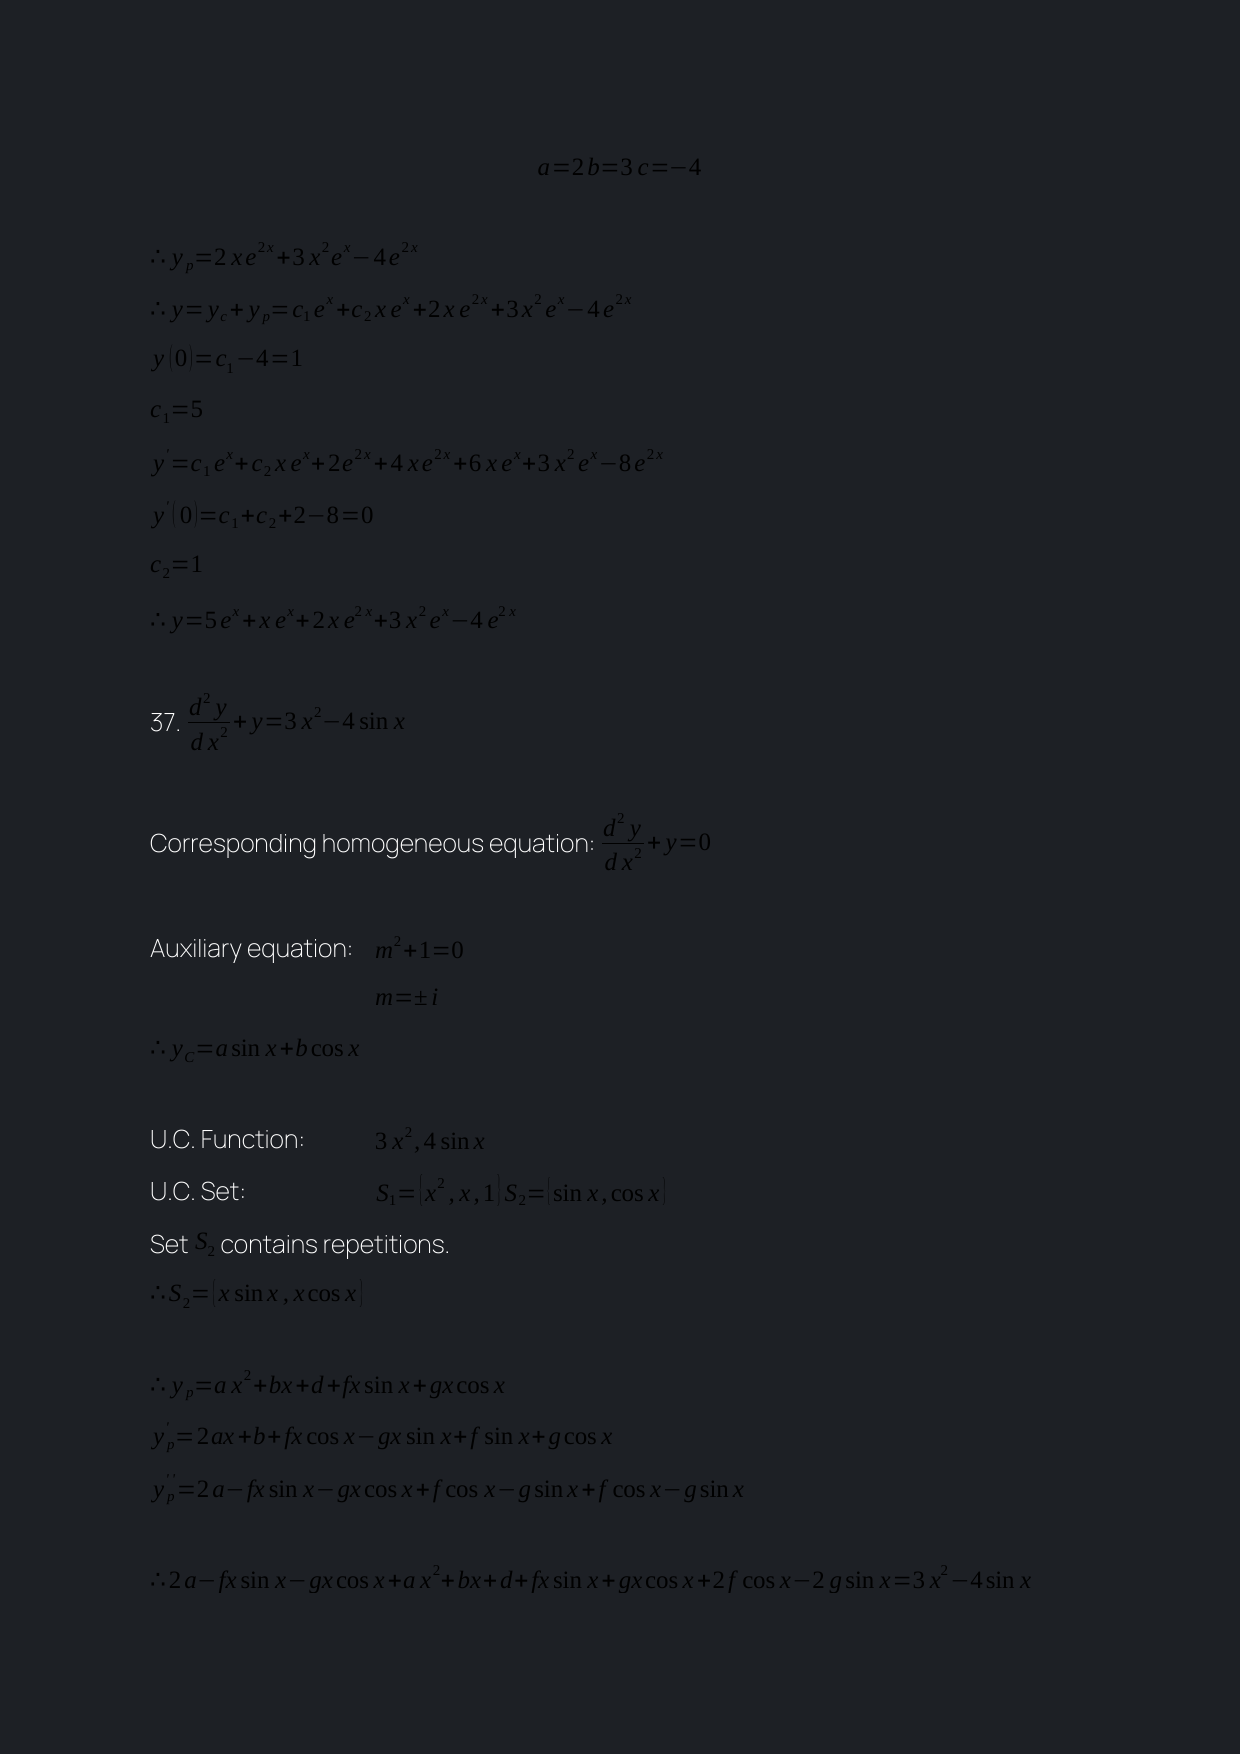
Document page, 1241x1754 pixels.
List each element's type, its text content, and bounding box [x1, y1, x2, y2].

text U.C. Set: [150, 1173, 1090, 1209]
text Set contains repetitions. [150, 1226, 1090, 1261]
text Auxiliary equation: [150, 930, 1090, 964]
text 37. [150, 689, 1090, 755]
text U.C. Function: [150, 1122, 1090, 1156]
text Corresponding homogeneous equation: [150, 810, 1090, 876]
